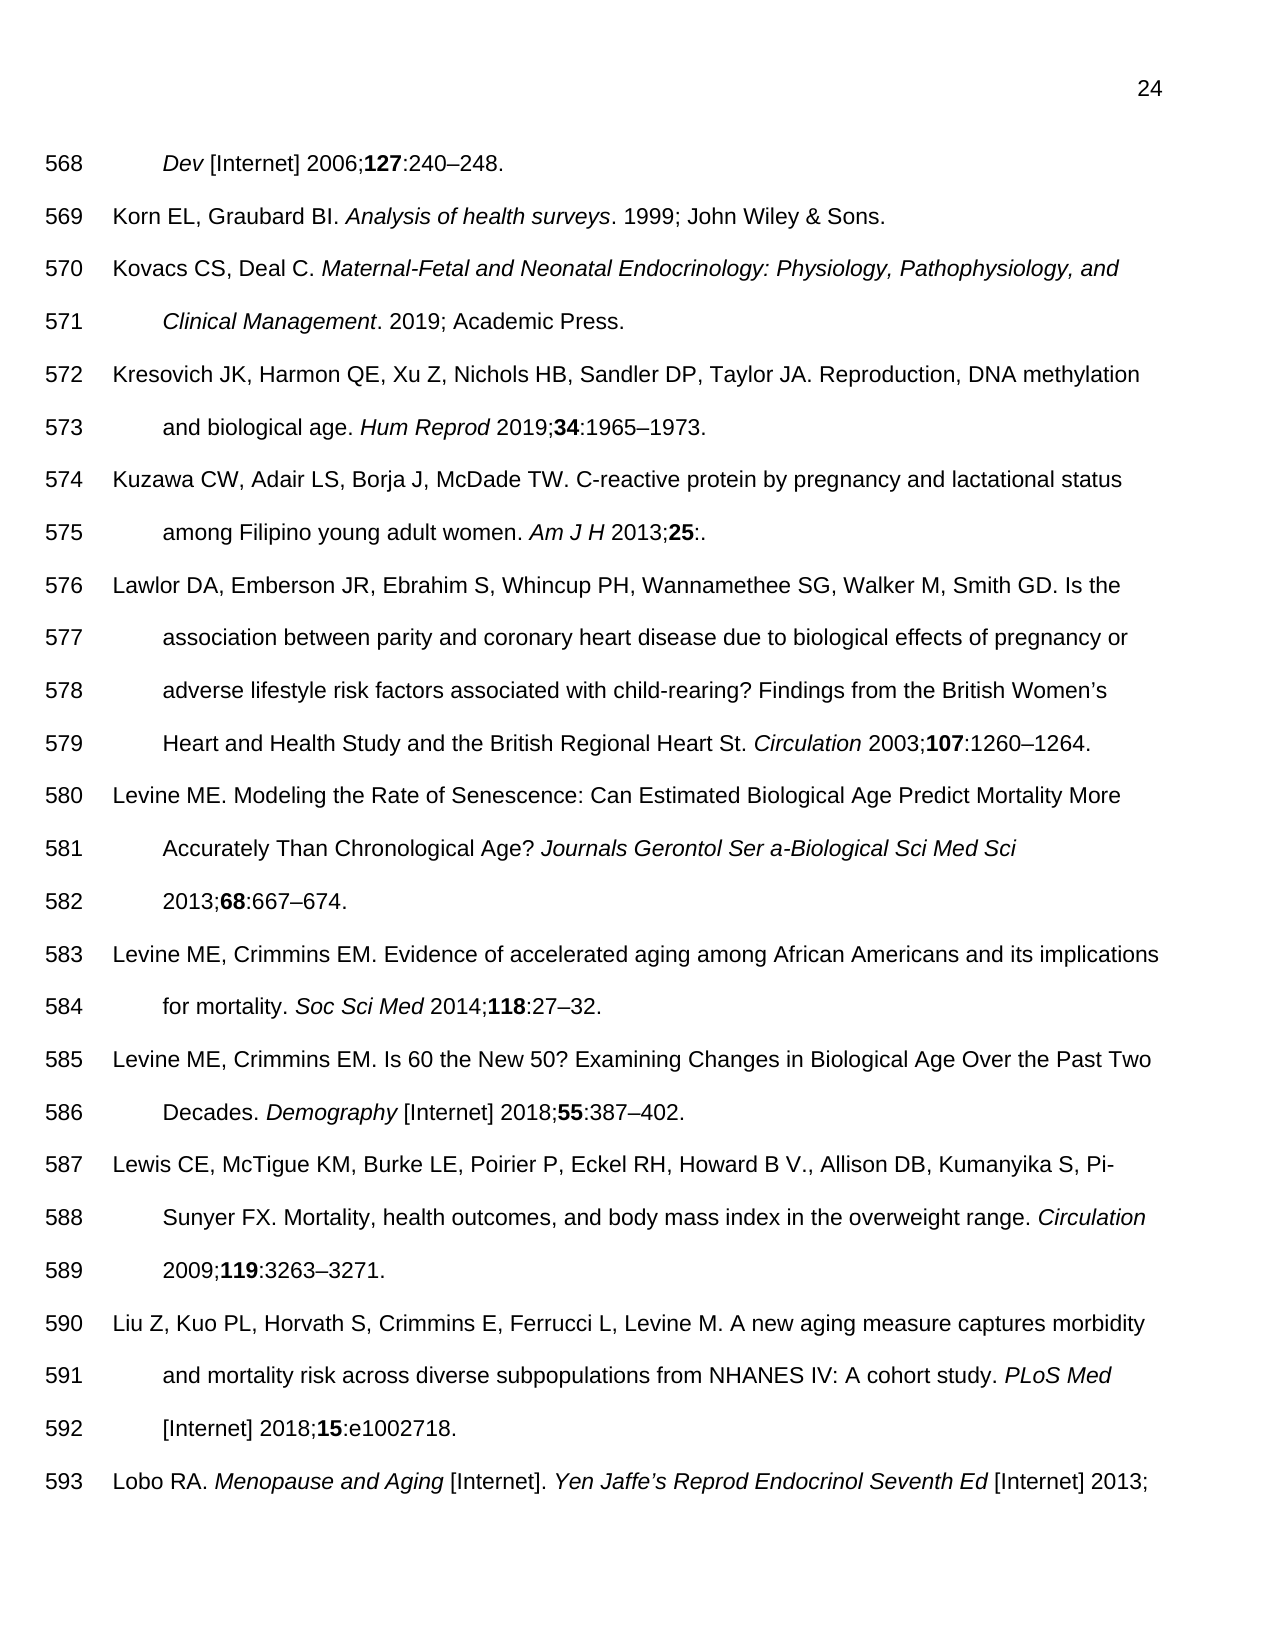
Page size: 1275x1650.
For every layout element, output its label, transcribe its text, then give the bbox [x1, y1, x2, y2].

text Levine ME, Crimmins EM. Is 60 the New 50? Examining Changes in Biological Age Over the Past Two Decades. Demography [Internet] 2018;55:387–402. [112, 1046, 1162, 1125]
text Lewis CE, McTigue KM, Burke LE, Poirier P, Eckel RH, Howard B V., Allison DB, Kumanyika S, Pi-Sunyer FX. Mortality, health outcomes, and body mass index in the overweight range. Circulation 2009;119:3263–3271. [112, 1151, 1162, 1283]
text Liu Z, Kuo PL, Horvath S, Crimmins E, Ferrucci L, Levine M. A new aging measure captures morbidity and mortality risk across diverse subpopulations from NHANES IV: A cohort study. PLoS Med [Internet] 2018;15:e1002718. [112, 1309, 1162, 1441]
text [112, 1468, 1162, 1494]
text Kuzawa CW, Adair LS, Borja J, McDade TW. C-reactive protein by pregnancy and lactational status among Filipino young adult women. Am J H 2013;25:. [112, 466, 1162, 545]
text Levine ME. Modeling the Rate of Senescence: Can Estimated Biological Age Predict Mortality More Accurately Than Chronological Age? Journals Gerontol Ser a-Biological Sci Med Sci 2013;68:667–674. [112, 782, 1162, 914]
text Korn EL, Graubard BI. Analysis of health surveys. 1999; John Wiley & Sons. [112, 203, 1162, 229]
text Kresovich JK, Harmon QE, Xu Z, Nichols HB, Sandler DP, Taylor JA. Reproduction, DNA methylation and biological age. Hum Reprod 2019;34:1965–1973. [112, 361, 1162, 440]
text Lawlor DA, Emberson JR, Ebrahim S, Whincup PH, Wannamethee SG, Walker M, Smith GD. Is the association between parity and coronary heart disease due to biological effects of pregnancy or adverse lifestyle risk factors associated with child-rearing? Findings from the British Women’s Heart and Health Study and the British Regional Heart St. Circulation 2003;107:1260–1264. [112, 572, 1162, 756]
text Levine ME, Crimmins EM. Evidence of accelerated aging among African Americans and its implications for mortality. Soc Sci Med 2014;118:27–32. [112, 941, 1162, 1020]
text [112, 150, 1162, 176]
text Kovacs CS, Deal C. Maternal-Fetal and Neonatal Endocrinology: Physiology, Pathophysiology, and Clinical Management. 2019; Academic Press. [112, 255, 1162, 334]
